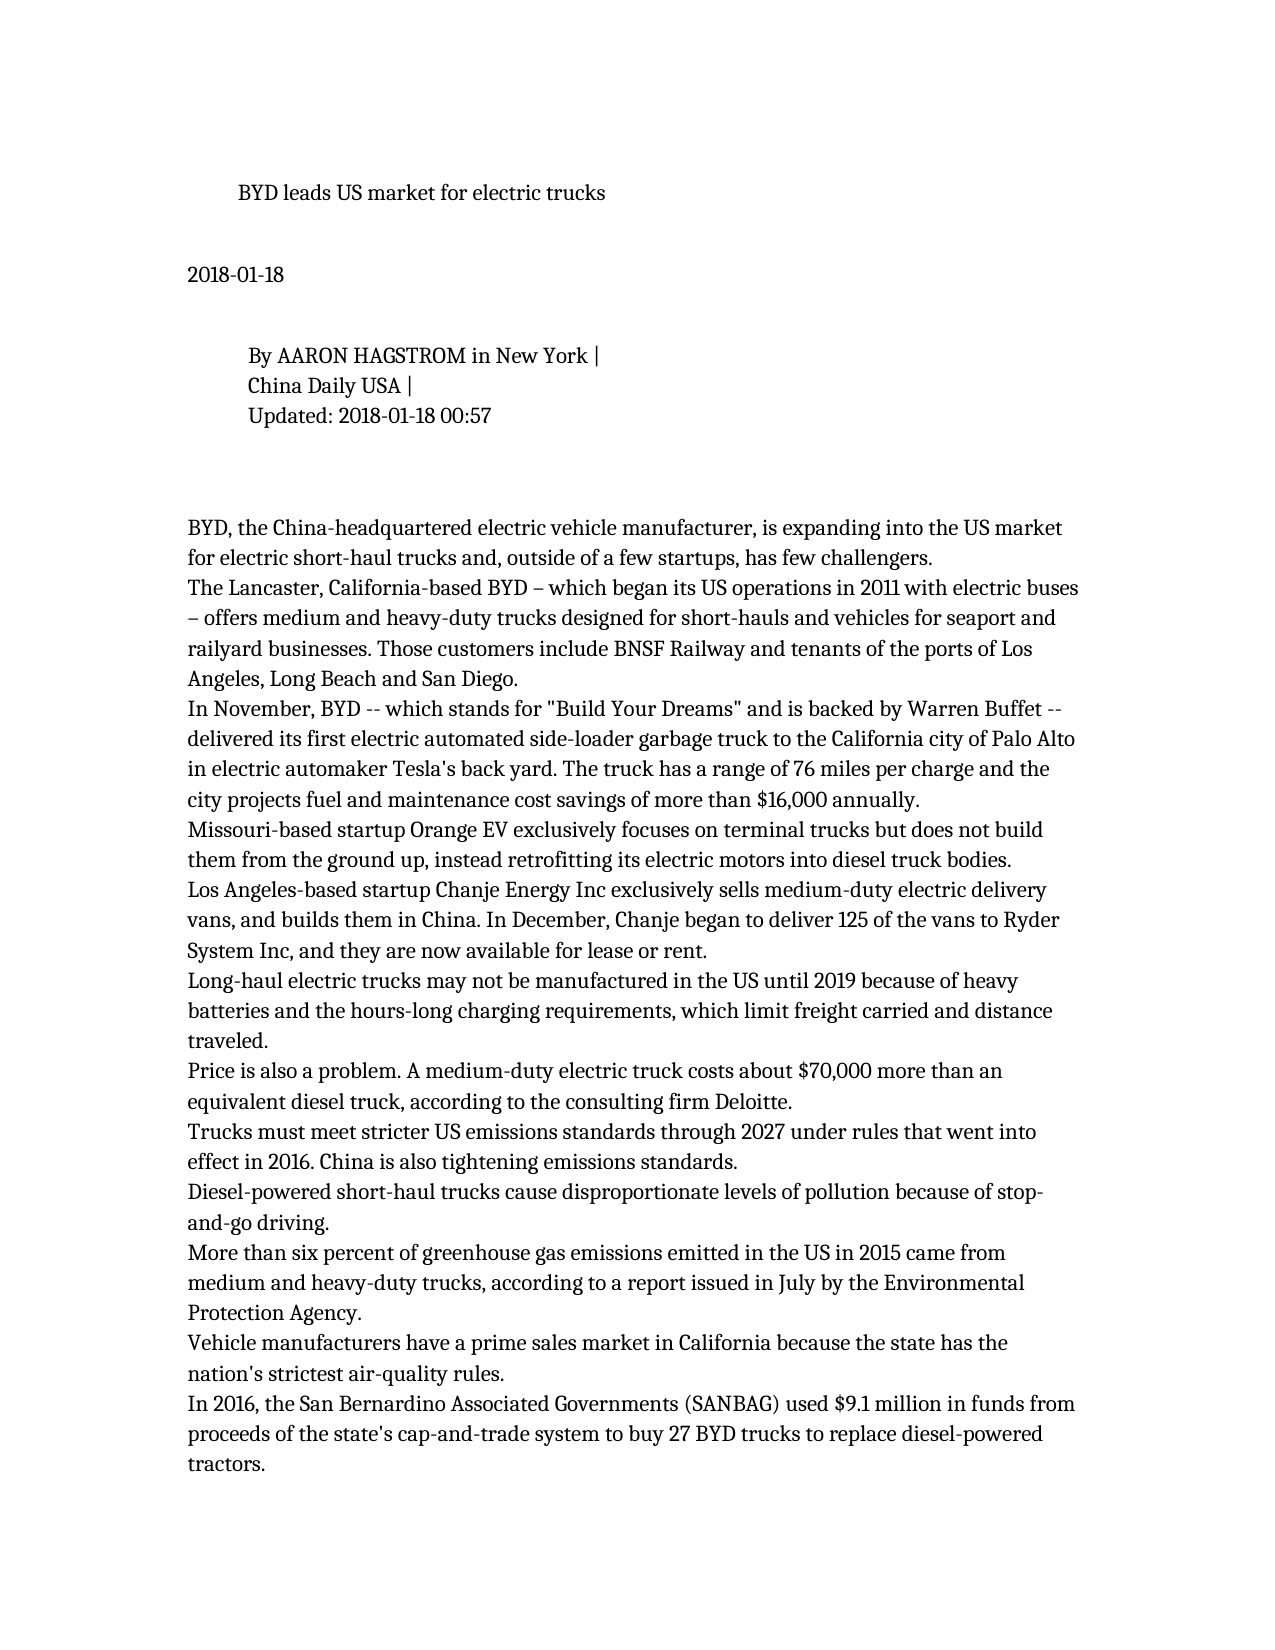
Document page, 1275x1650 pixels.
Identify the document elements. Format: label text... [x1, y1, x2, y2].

text BYD leads US market for electric trucks [187, 150, 1087, 237]
text 2018-01-18 [187, 261, 1087, 288]
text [187, 484, 1087, 1477]
text By AARON HAGSTROM in New York | China Daily USA | Updated: 2018-01-18 00:57 [187, 312, 1087, 460]
